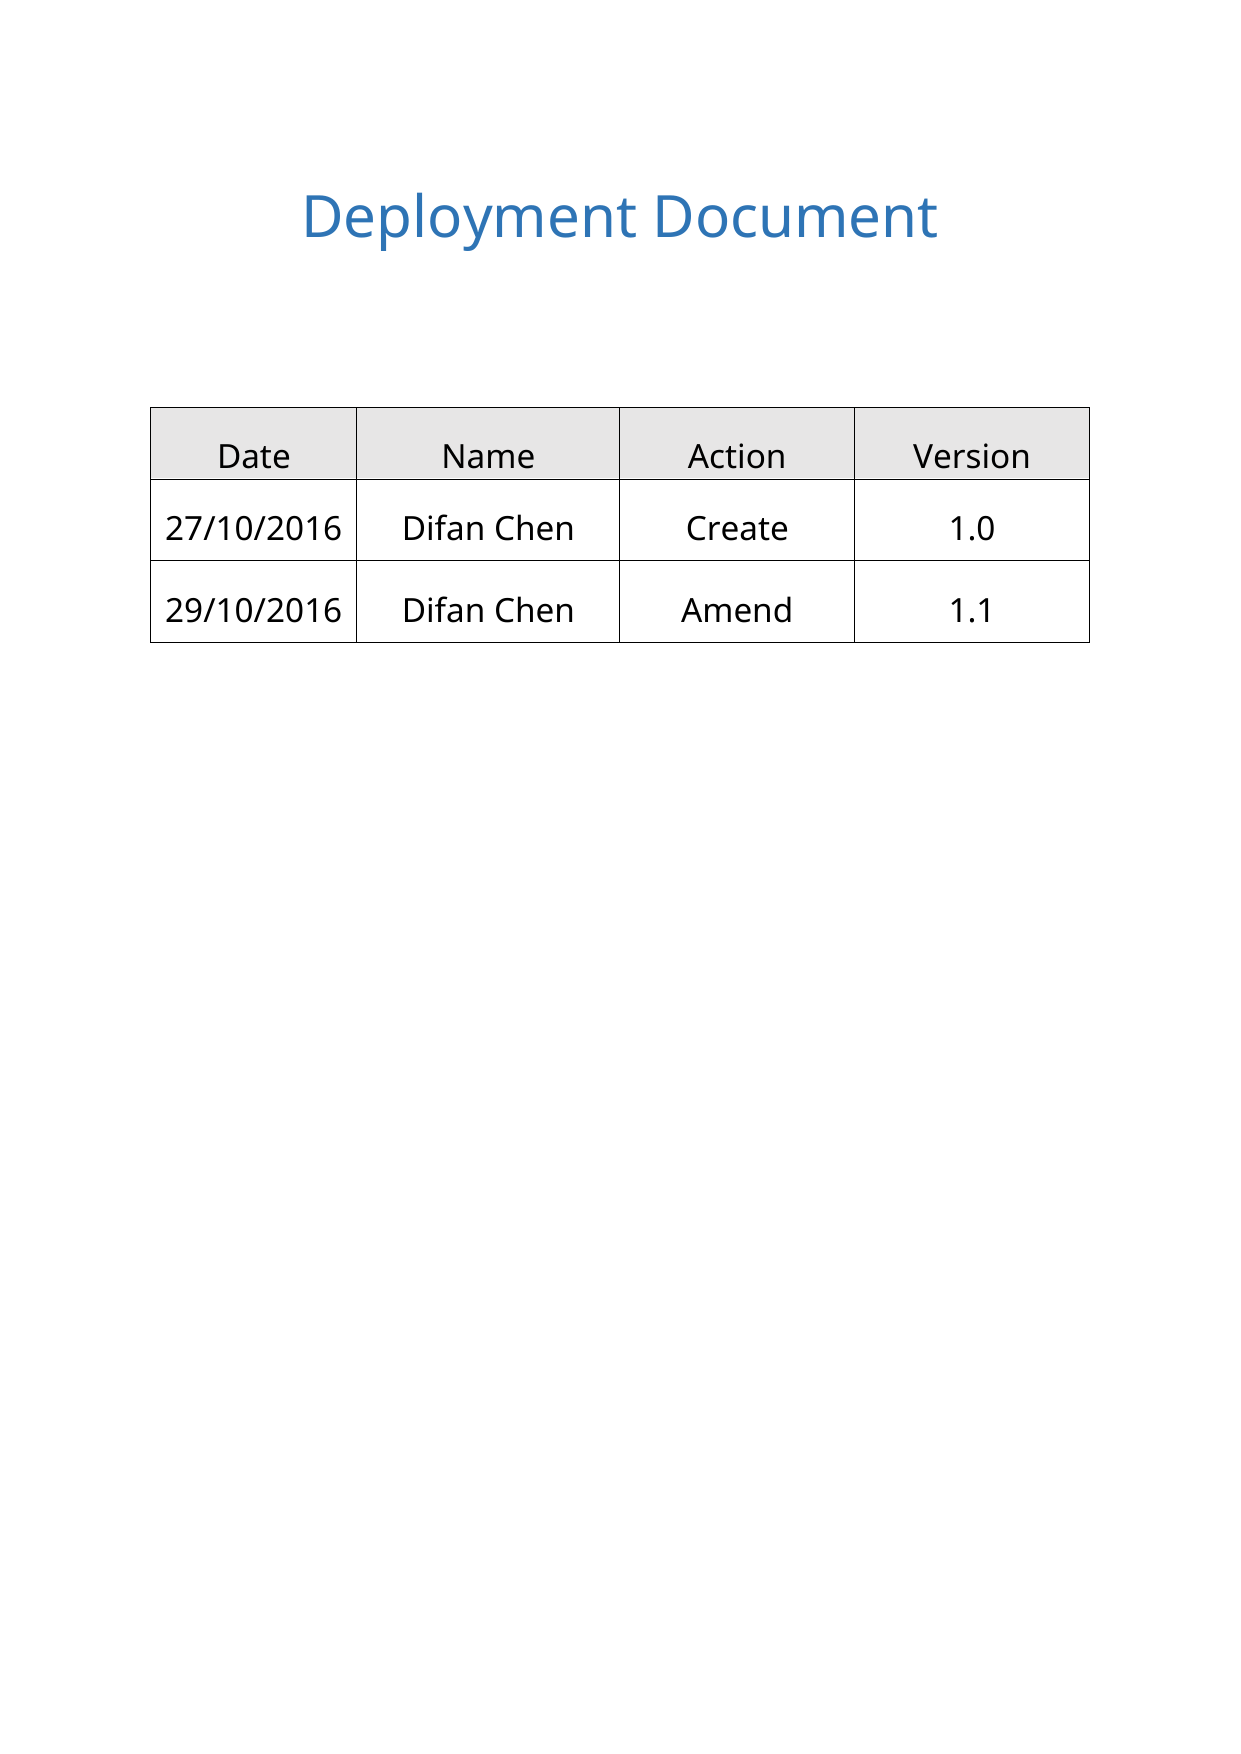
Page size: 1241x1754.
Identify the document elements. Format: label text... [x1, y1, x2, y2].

table_cell Create [620, 480, 854, 560]
table_cell 1.1 [855, 561, 1089, 642]
table_cell Difan Chen [357, 561, 619, 642]
table_cell 27/10/2016 [151, 480, 356, 560]
table_cell Amend [620, 561, 854, 642]
table_cell Difan Chen [357, 480, 619, 560]
table_cell 1.0 [855, 480, 1089, 560]
table_header Date [151, 408, 356, 478]
table_header Name [357, 408, 619, 478]
subtitle Deployment Document [150, 175, 1090, 254]
table_cell 29/10/2016 [151, 561, 356, 642]
table_header Version [855, 408, 1089, 478]
table_header Action [620, 408, 854, 478]
